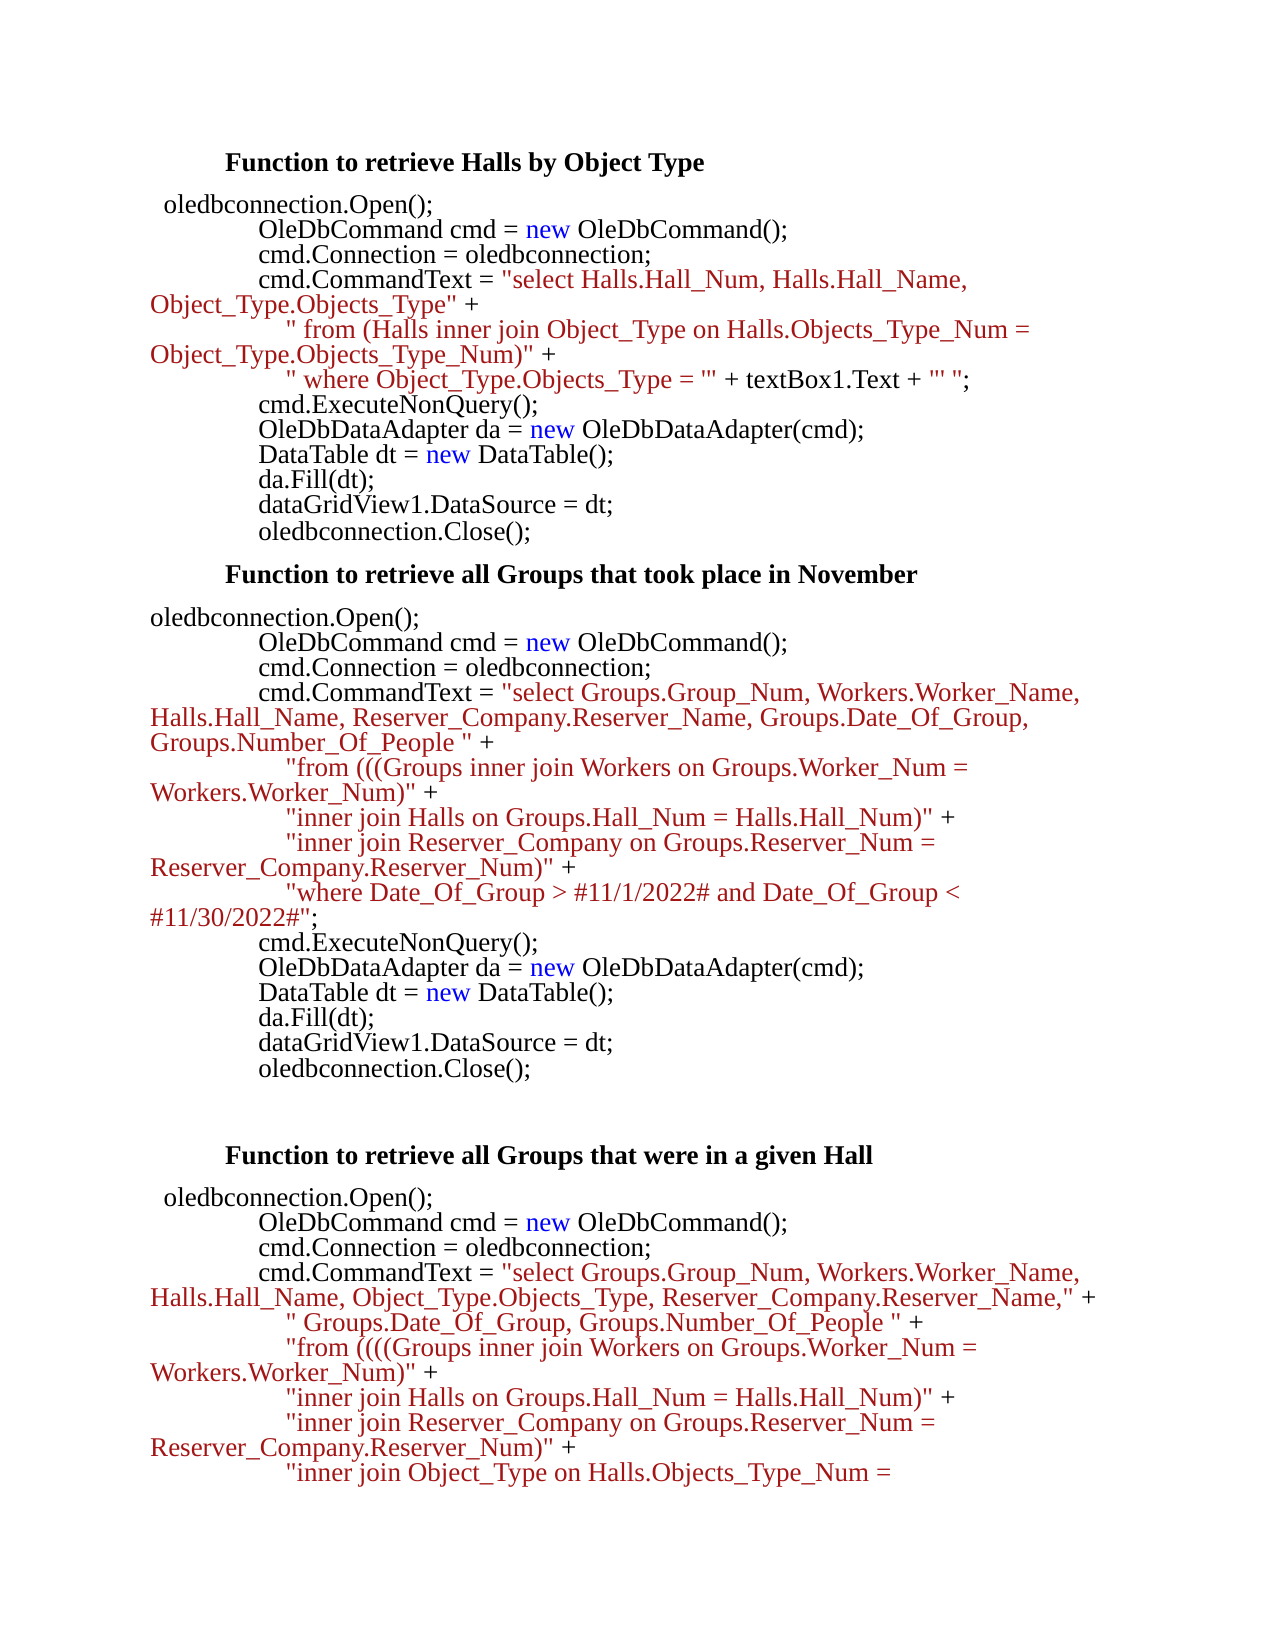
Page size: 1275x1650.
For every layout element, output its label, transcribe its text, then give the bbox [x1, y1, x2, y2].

text "inner join Reserver_Company on Groups.Reserver_Num = Reserver_Company.Reserver_Num)" + [150, 1412, 1125, 1462]
text oledbconnection.Open(); [150, 606, 1125, 631]
text OleDbCommand cmd = new OleDbCommand(); [150, 219, 1125, 244]
text cmd.Connection = oledbconnection; [150, 1237, 1125, 1262]
text da.Fill(dt); [150, 1006, 1125, 1031]
text OleDbCommand cmd = new OleDbCommand(); [150, 631, 1125, 656]
text oledbconnection.Open(); [150, 1187, 1125, 1212]
text "from ((((Groups inner join Workers on Groups.Worker_Num = Workers.Worker_Num)" + [150, 1337, 1125, 1387]
text da.Fill(dt); [150, 469, 1125, 494]
text OleDbCommand cmd = new OleDbCommand(); [150, 1212, 1125, 1237]
text Function to retrieve all Groups that were in a given Hall [150, 1143, 1125, 1170]
text oledbconnection.Close(); [150, 519, 1125, 546]
text dataGridView1.DataSource = dt; [150, 1031, 1125, 1056]
text OleDbDataAdapter da = new OleDbDataAdapter(cmd); [150, 956, 1125, 981]
text OleDbDataAdapter da = new OleDbDataAdapter(cmd); [150, 419, 1125, 444]
text cmd.Connection = oledbconnection; [150, 656, 1125, 681]
text " where Object_Type.Objects_Type = '" + textBox1.Text + "' "; [150, 369, 1125, 394]
text oledbconnection.Open(); [150, 194, 1125, 219]
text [150, 1462, 1125, 1487]
text "inner join Reserver_Company on Groups.Reserver_Num = Reserver_Company.Reserver_Num)" + [150, 831, 1125, 881]
text cmd.CommandText = "select Groups.Group_Num, Workers.Worker_Name, Halls.Hall_Name, Reserver_Company.Reserver_Name, Groups.Date_Of_Group, Groups.Number_Of_People " + [150, 681, 1125, 756]
text DataTable dt = new DataTable(); [150, 444, 1125, 469]
text dataGridView1.DataSource = dt; [150, 494, 1125, 519]
text "inner join Halls on Groups.Hall_Num = Halls.Hall_Num)" + [150, 806, 1125, 831]
text "where Date_Of_Group > #11/1/2022# and Date_Of_Group < #11/30/2022#"; [150, 881, 1125, 931]
text cmd.CommandText = "select Halls.Hall_Num, Halls.Hall_Name, Object_Type.Objects_Type" + [150, 269, 1125, 319]
text Function to retrieve Halls by Object Type [150, 150, 1125, 177]
text cmd.CommandText = "select Groups.Group_Num, Workers.Worker_Name, Halls.Hall_Name, Object_Type.Objects_Type, Reserver_Company.Reserver_Name," + [150, 1262, 1125, 1312]
text oledbconnection.Close(); [150, 1056, 1125, 1083]
text " Groups.Date_Of_Group, Groups.Number_Of_People " + [150, 1312, 1125, 1337]
text cmd.ExecuteNonQuery(); [150, 394, 1125, 419]
text Function to retrieve all Groups that took place in November [150, 562, 1125, 589]
text DataTable dt = new DataTable(); [150, 981, 1125, 1006]
text " from (Halls inner join Object_Type on Halls.Objects_Type_Num = Object_Type.Objects_Type_Num)" + [150, 319, 1125, 369]
text "inner join Halls on Groups.Hall_Num = Halls.Hall_Num)" + [150, 1387, 1125, 1412]
text "from (((Groups inner join Workers on Groups.Worker_Num = Workers.Worker_Num)" + [150, 756, 1125, 806]
text cmd.ExecuteNonQuery(); [150, 931, 1125, 956]
text cmd.Connection = oledbconnection; [150, 244, 1125, 269]
